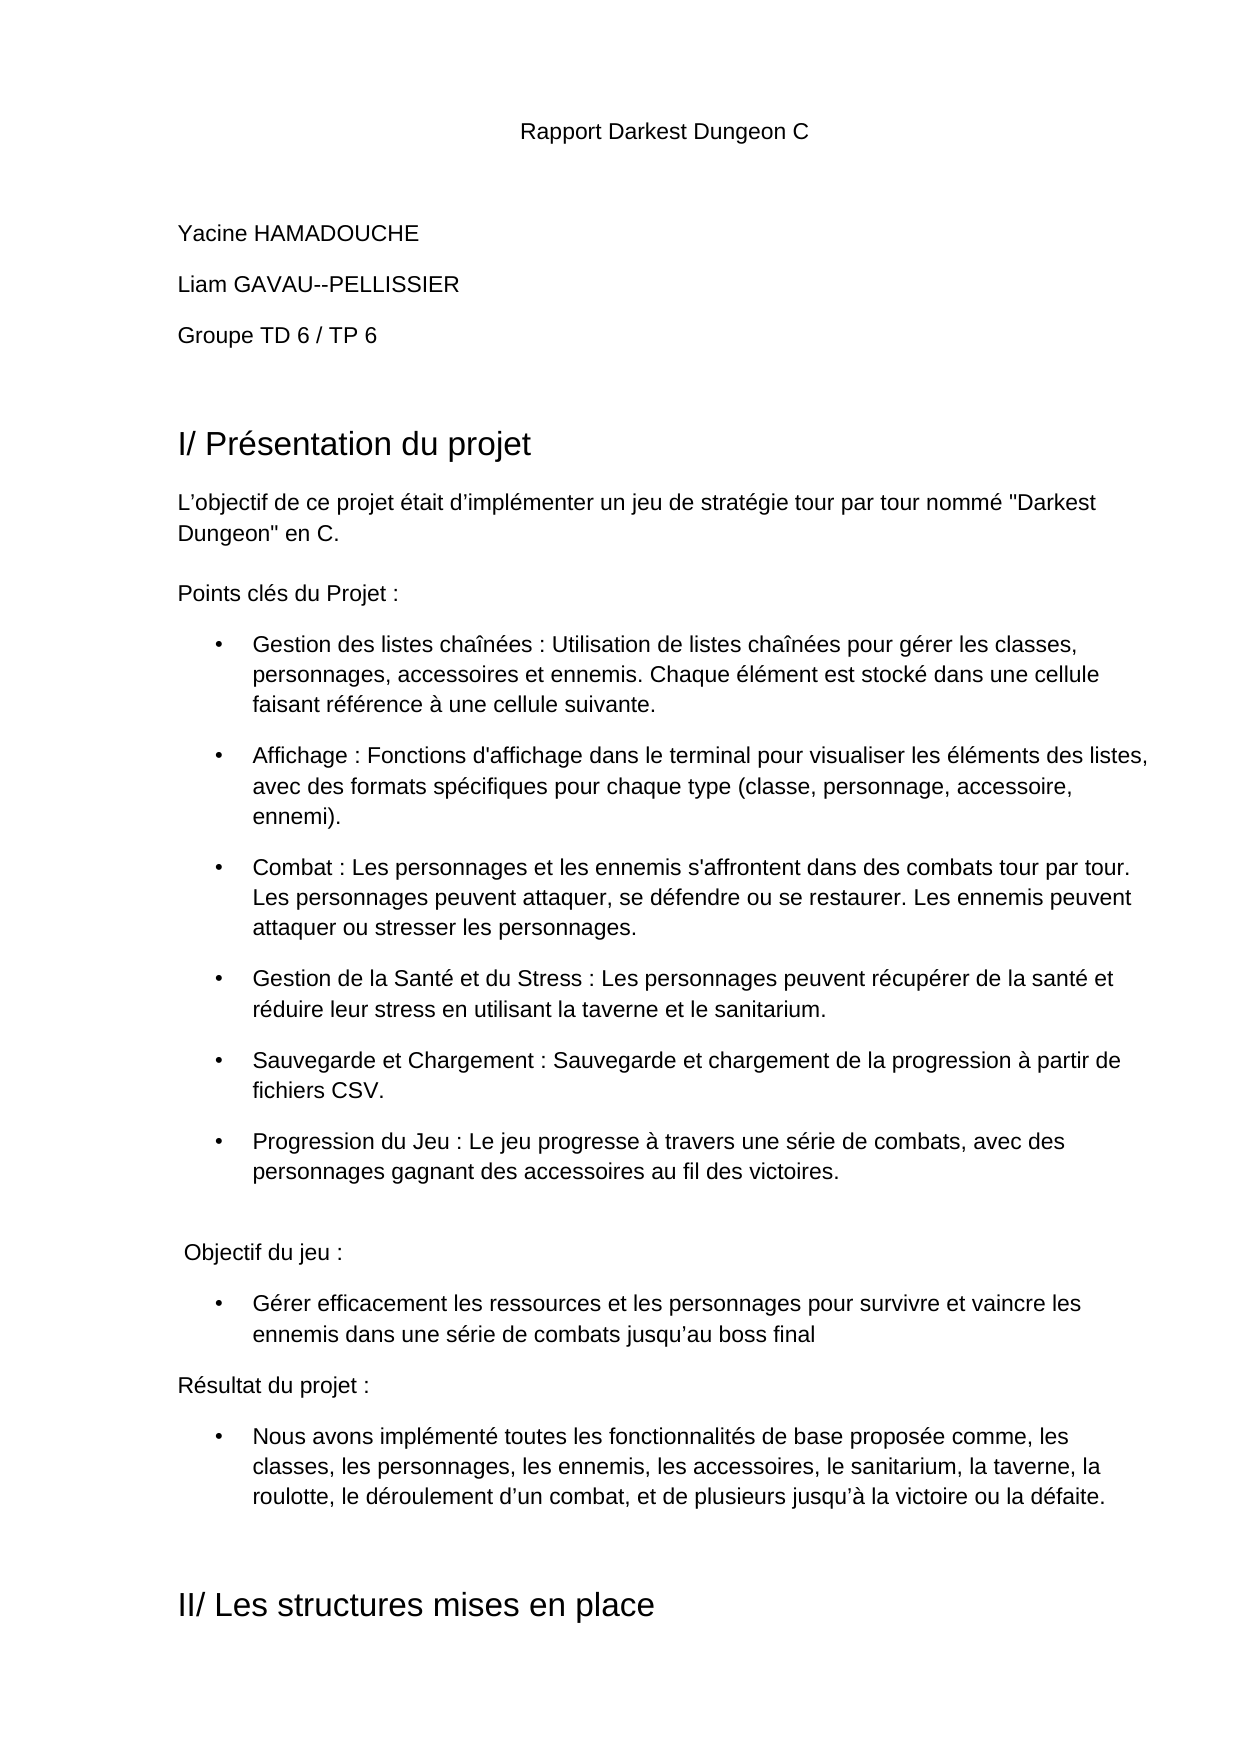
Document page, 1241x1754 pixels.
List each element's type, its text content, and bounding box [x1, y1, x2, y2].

list Progression du Jeu : Le jeu progresse à travers une série de combats, avec des personnages gagnant des accessoires au fil des victoires. [215, 1128, 1152, 1184]
list Gestion de la Santé et du Stress : Les personnages peuvent récupérer de la santé et réduire leur stress en utilisant la taverne et le sanitarium. [215, 965, 1152, 1022]
text Yacine HAMADOUCHE [177, 220, 1152, 247]
text Liam GAVAU--PELLISSIER [177, 271, 1152, 298]
text L’objectif de ce projet était d’implémenter un jeu de stratégie tour par tour nommé "Darkest Dungeon" en C. Points clés du Projet : [177, 489, 1152, 606]
text I/ Présentation du projet [177, 424, 1152, 463]
text Groupe TD 6 / TP 6 [177, 322, 1152, 349]
text Objectif du jeu : [177, 1209, 1152, 1266]
text Rapport Darkest Dungeon C [177, 118, 1152, 144]
list Nous avons implémenté toutes les fonctionnalités de base proposée comme, les classes, les personnages, les ennemis, les accessoires, le sanitarium, la taverne, la roulotte, le déroulement d’un combat, et de plusieurs jusqu’à la victoire ou la défaite. [215, 1423, 1152, 1509]
list Gérer efficacement les ressources et les personnages pour survivre et vaincre les ennemis dans une série de combats jusqu’au boss final [215, 1290, 1152, 1347]
list Affichage : Fonctions d'affichage dans le terminal pour visualiser les éléments des listes, avec des formats spécifiques pour chaque type (classe, personnage, accessoire, ennemi). [215, 742, 1152, 829]
text Résultat du projet : [177, 1372, 1152, 1398]
list Gestion des listes chaînées : Utilisation de listes chaînées pour gérer les classes, personnages, accessoires et ennemis. Chaque élément est stocké dans une cellule faisant référence à une cellule suivante. [215, 631, 1152, 718]
text II/ Les structures mises en place [177, 1585, 1152, 1624]
list Sauvegarde et Chargement : Sauvegarde et chargement de la progression à partir de fichiers CSV. [215, 1047, 1152, 1103]
list Combat : Les personnages et les ennemis s'affrontent dans des combats tour par tour. Les personnages peuvent attaquer, se défendre ou se restaurer. Les ennemis peuvent attaquer ou stresser les personnages. [215, 854, 1152, 941]
